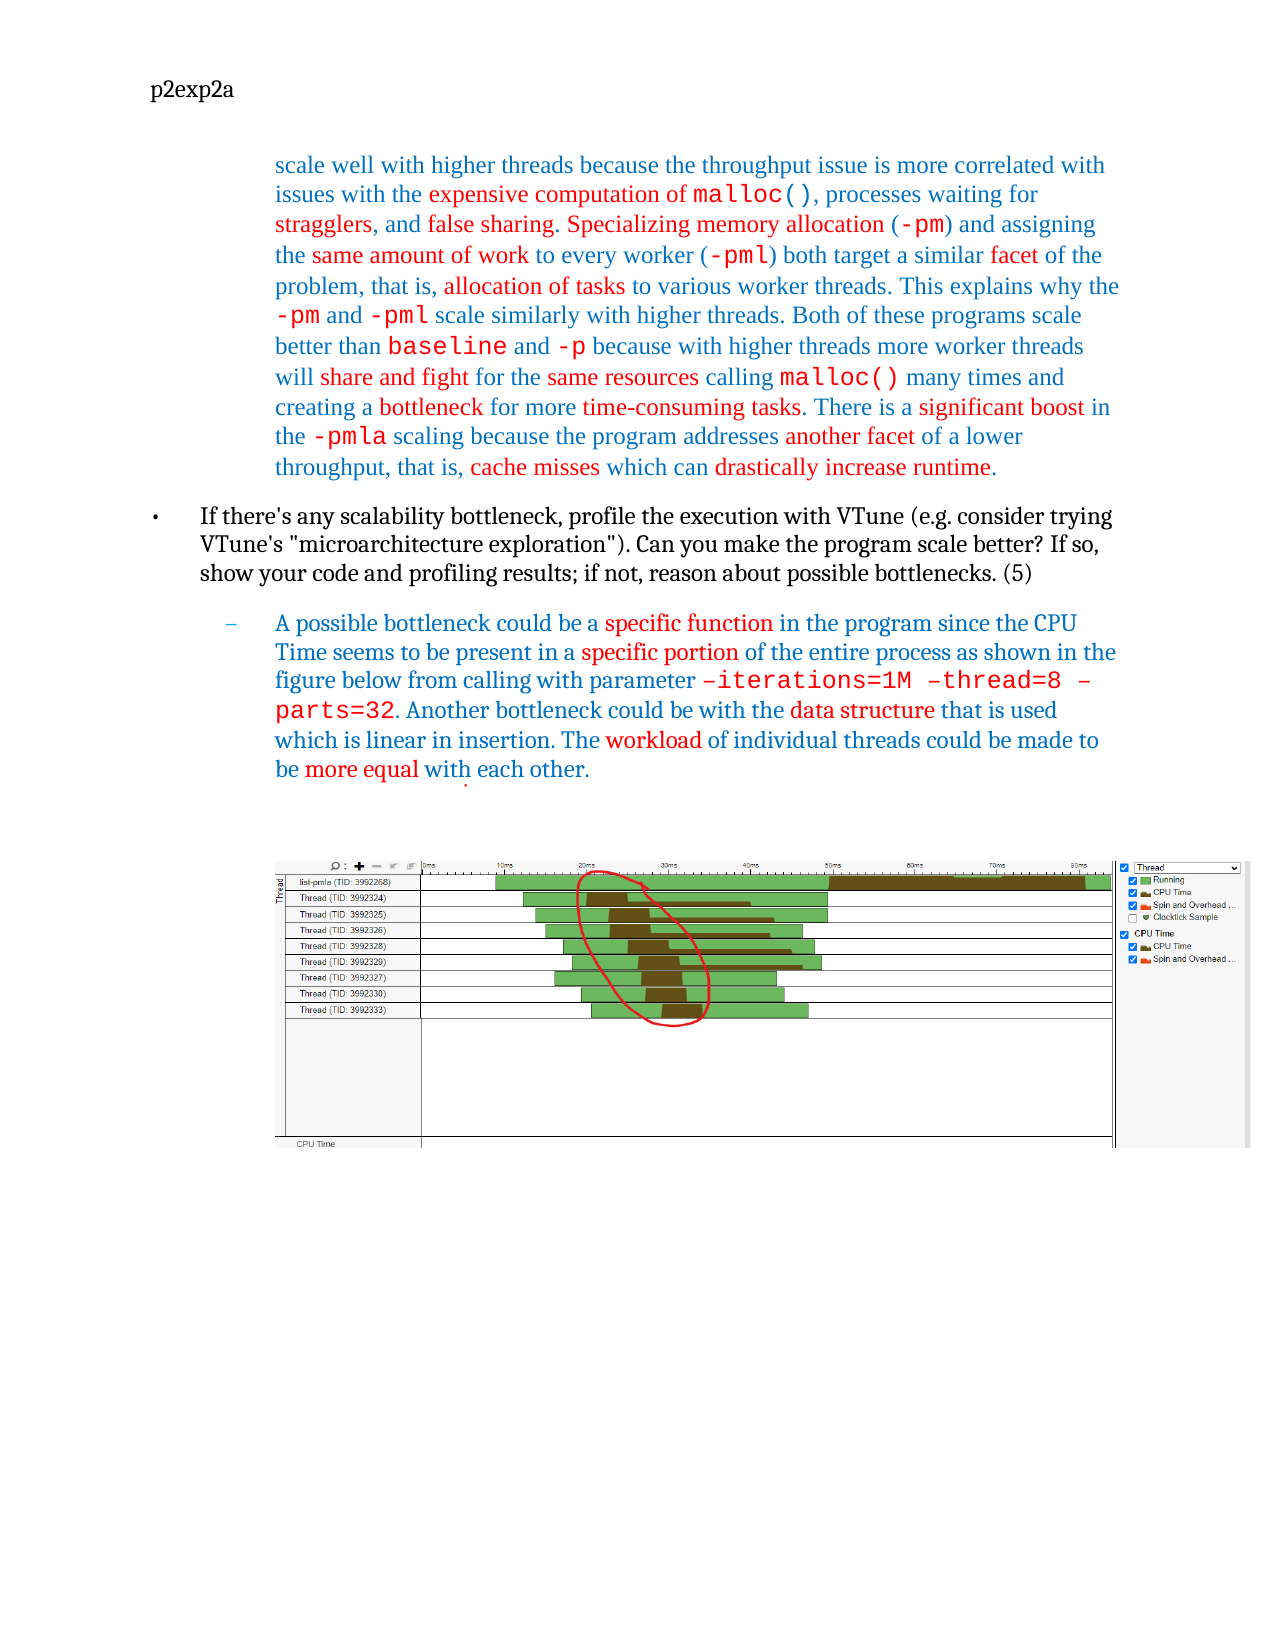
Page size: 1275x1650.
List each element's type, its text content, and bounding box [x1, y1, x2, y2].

picture [275, 783, 1250, 1148]
list If there's any scalability bottleneck, profile the execution with VTune (e.g. consider trying VTune's "microarchitecture exploration"). Can you make the program scale better? If so, show your code and profiling results; if not, reason about possible bottlenecks. (5) [150, 502, 1125, 588]
